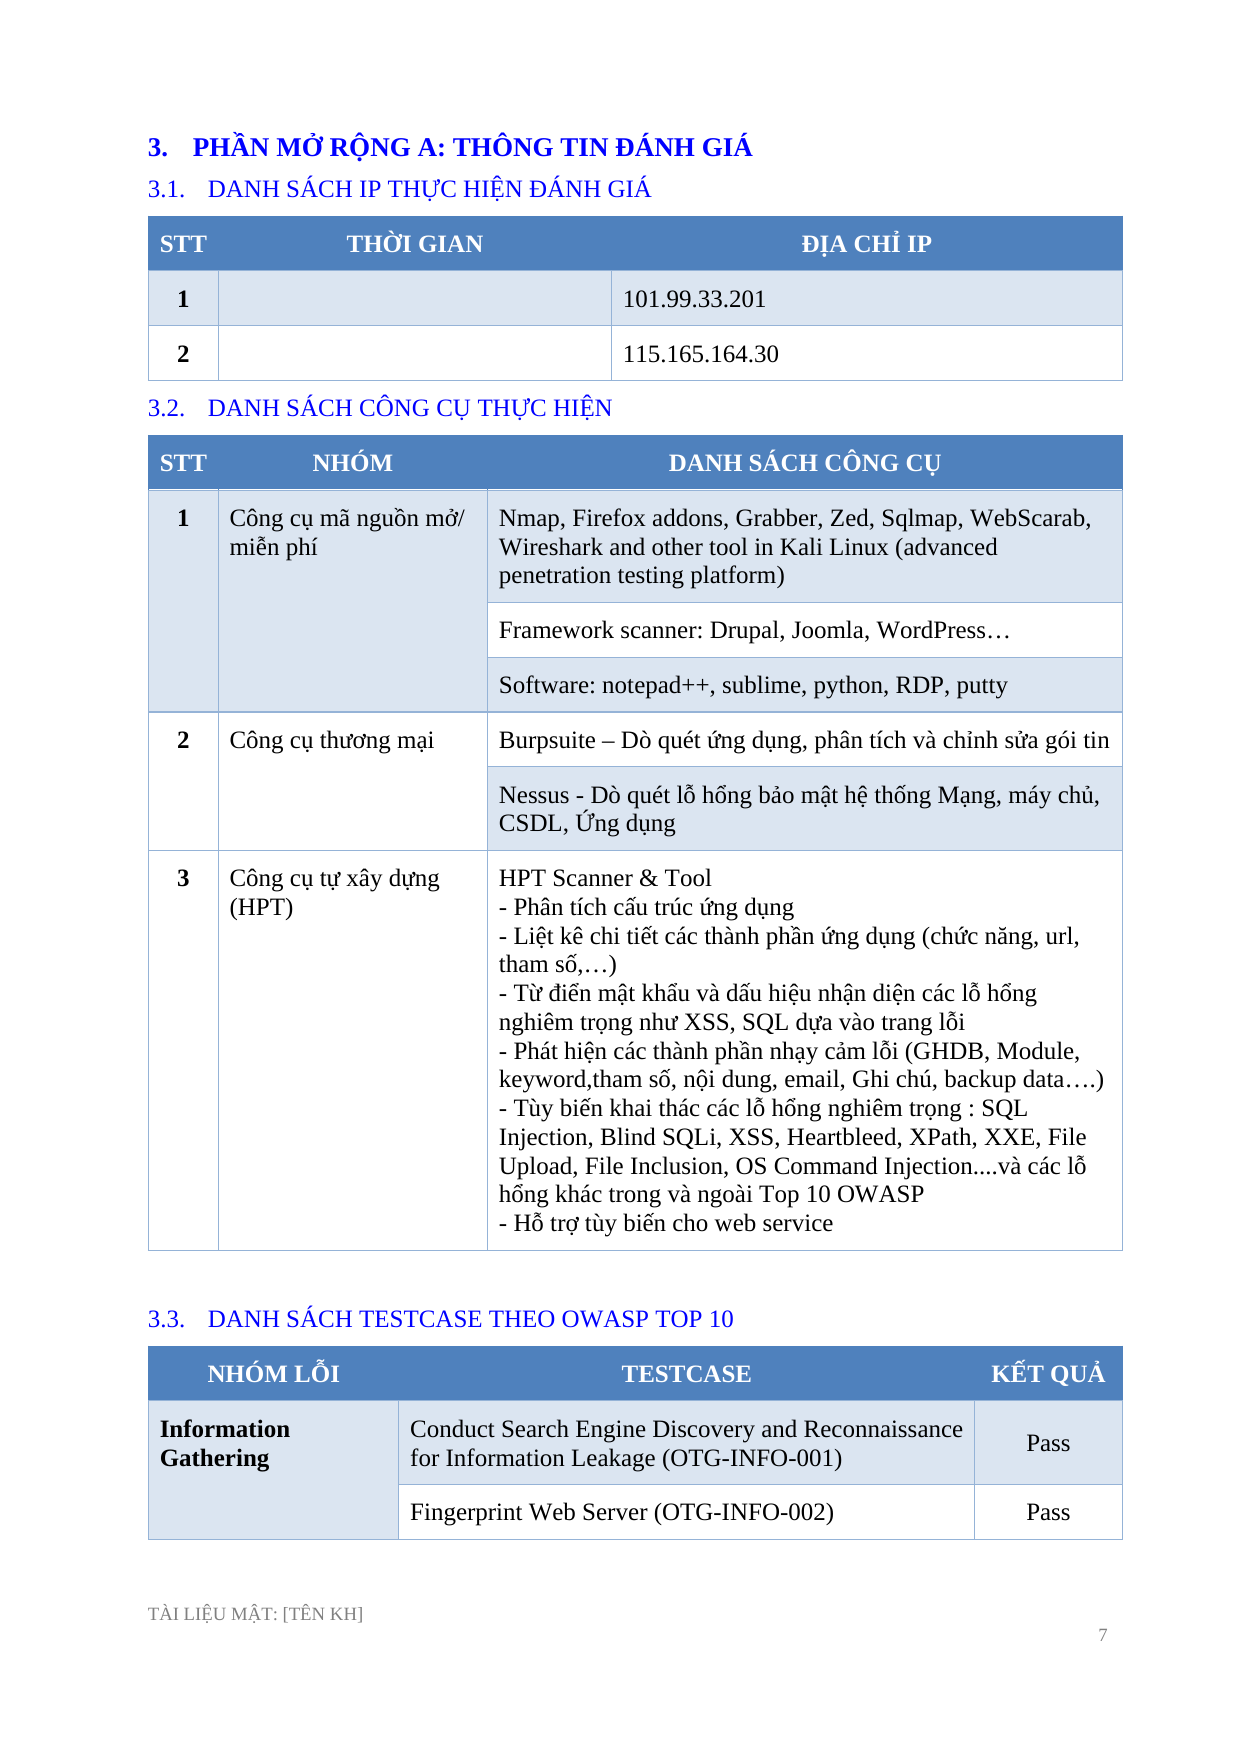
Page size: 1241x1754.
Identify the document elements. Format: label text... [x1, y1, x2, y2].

subtitle PHẦN MỞ RỘNG A: THÔNG TIN ĐÁNH GIÁ [148, 131, 1122, 162]
table_cell Information Gathering [149, 1401, 398, 1539]
table_header NHÓM LỖI [149, 1347, 398, 1400]
table_header THỜI GIAN [219, 217, 611, 270]
table_header TESTCASE [399, 1347, 974, 1400]
table_header STT [149, 436, 218, 489]
table_header KẾT QUẢ [975, 1347, 1122, 1400]
table_header DANH SÁCH CÔNG CỤ [488, 436, 1122, 489]
table_cell Fingerprint Web Server (OTG-INFO-002) [399, 1485, 974, 1539]
subtitle DANH SÁCH CÔNG CỤ THỰC HIỆN [148, 393, 1122, 422]
table_cell Framework scanner: Drupal, Joomla, WordPress… [488, 603, 1122, 657]
table_cell Conduct Search Engine Discovery and Reconnaissance for Information Leakage (OTG-INFO-001) [399, 1401, 974, 1484]
table_header STT [149, 217, 218, 270]
table_cell HPT Scanner & Tool - Phân tích cấu trúc ứng dụng - Liệt kê chi tiết các thành phần ứng dụng (chức năng, url, tham số,…) - Từ điển mật khẩu và dấu hiệu nhận diện các lỗ hổng nghiêm trọng như XSS, SQL dựa vào trang lỗi - Phát hiện các thành phần nhạy cảm lỗi (GHDB, Module, keyword,tham số, nội dung, email, Ghi chú, backup data….) - Tùy biến khai thác các lỗ hổng nghiêm trọng : SQL Injection, Blind SQLi, XSS, Heartbleed, XPath, XXE, File Upload, File Inclusion, OS Command Injection....và các lỗ hổng khác trong và ngoài Top 10 OWASP - Hỗ trợ tùy biến cho web service [488, 851, 1122, 1249]
table_cell 2 [149, 326, 218, 380]
table_cell Công cụ thương mại [219, 713, 487, 850]
table_cell Nessus - Dò quét lỗ hổng bảo mật hệ thống Mạng, máy chủ, CSDL, Ứng dụng [488, 767, 1122, 850]
table_cell Software: notepad++, sublime, python, RDP, putty [488, 658, 1122, 711]
table_cell Công cụ mã nguồn mở/ miễn phí [219, 491, 487, 711]
table_cell Pass [975, 1485, 1122, 1539]
table_cell Công cụ tự xây dựng (HPT) [219, 851, 487, 1249]
table_cell 101.99.33.201 [612, 271, 1122, 325]
table_header NHÓM [219, 436, 487, 489]
subtitle DANH SÁCH IP THỰC HIỆN ĐÁNH GIÁ [148, 174, 1122, 203]
table_header ĐỊA CHỈ IP [612, 217, 1122, 270]
table_cell [219, 271, 611, 325]
table_cell 115.165.164.30 [612, 326, 1122, 380]
table_cell Burpsuite – Dò quét ứng dụng, phân tích và chỉnh sửa gói tin [488, 713, 1122, 766]
table_cell 1 [149, 271, 218, 325]
table_cell 1 [149, 491, 218, 711]
table_cell 2 [149, 713, 218, 850]
subtitle DANH SÁCH TESTCASE THEO OWASP TOP 10 [148, 1304, 1122, 1333]
table_cell 3 [149, 851, 218, 1249]
table_cell [219, 326, 611, 380]
table_cell Nmap, Firefox addons, Grabber, Zed, Sqlmap, WebScarab, Wireshark and other tool in Kali Linux (advanced penetration testing platform) [488, 491, 1122, 602]
table_cell Pass [975, 1401, 1122, 1484]
